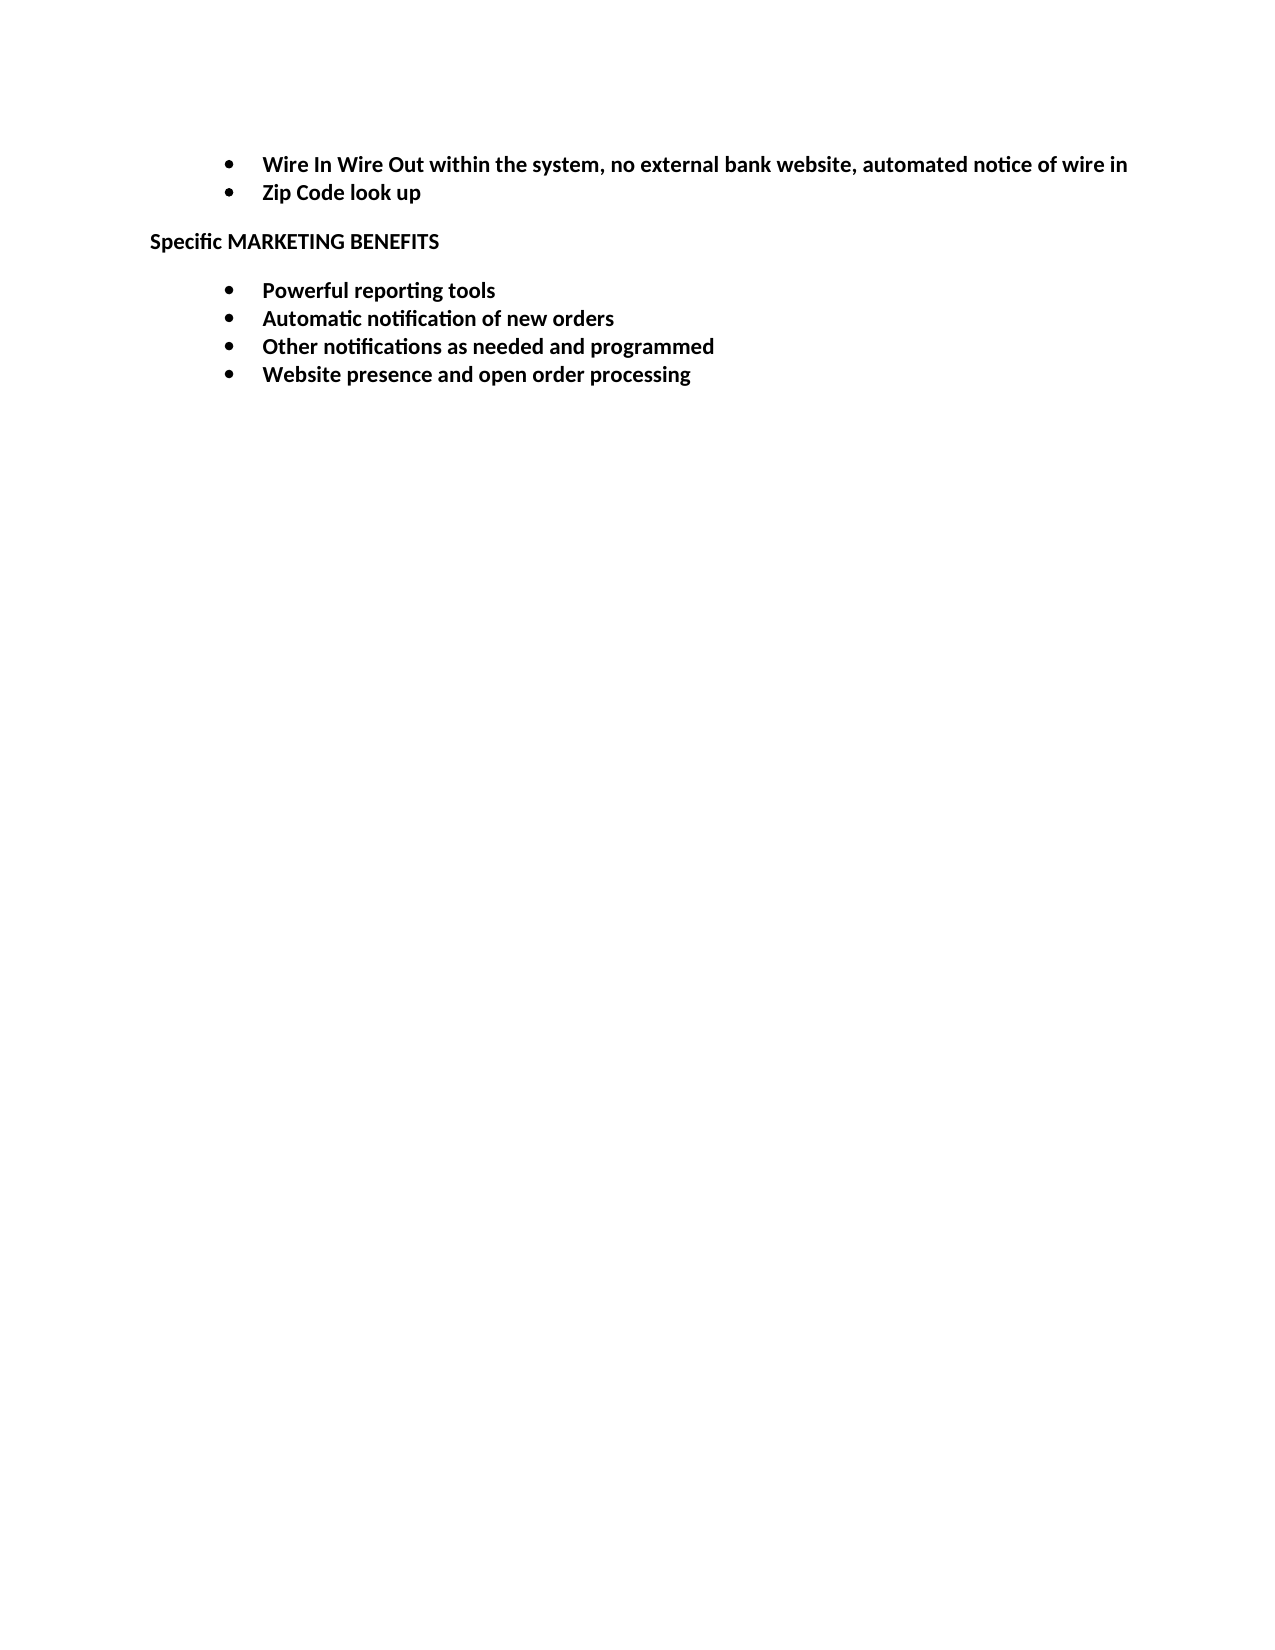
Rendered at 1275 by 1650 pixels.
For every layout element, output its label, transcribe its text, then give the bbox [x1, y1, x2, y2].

list Wire In Wire Out within the system, no external bank website, automated notice of wire in [225, 150, 1200, 178]
list Website presence and open order processing [225, 360, 1247, 388]
text Specific MARKETING BENEFITS [150, 227, 1247, 255]
list Automatic notification of new orders [225, 304, 1247, 332]
list Powerful reporting tools [225, 276, 1247, 304]
list Zip Code look up [225, 178, 1247, 206]
list Other notifications as needed and programmed [225, 332, 1247, 360]
